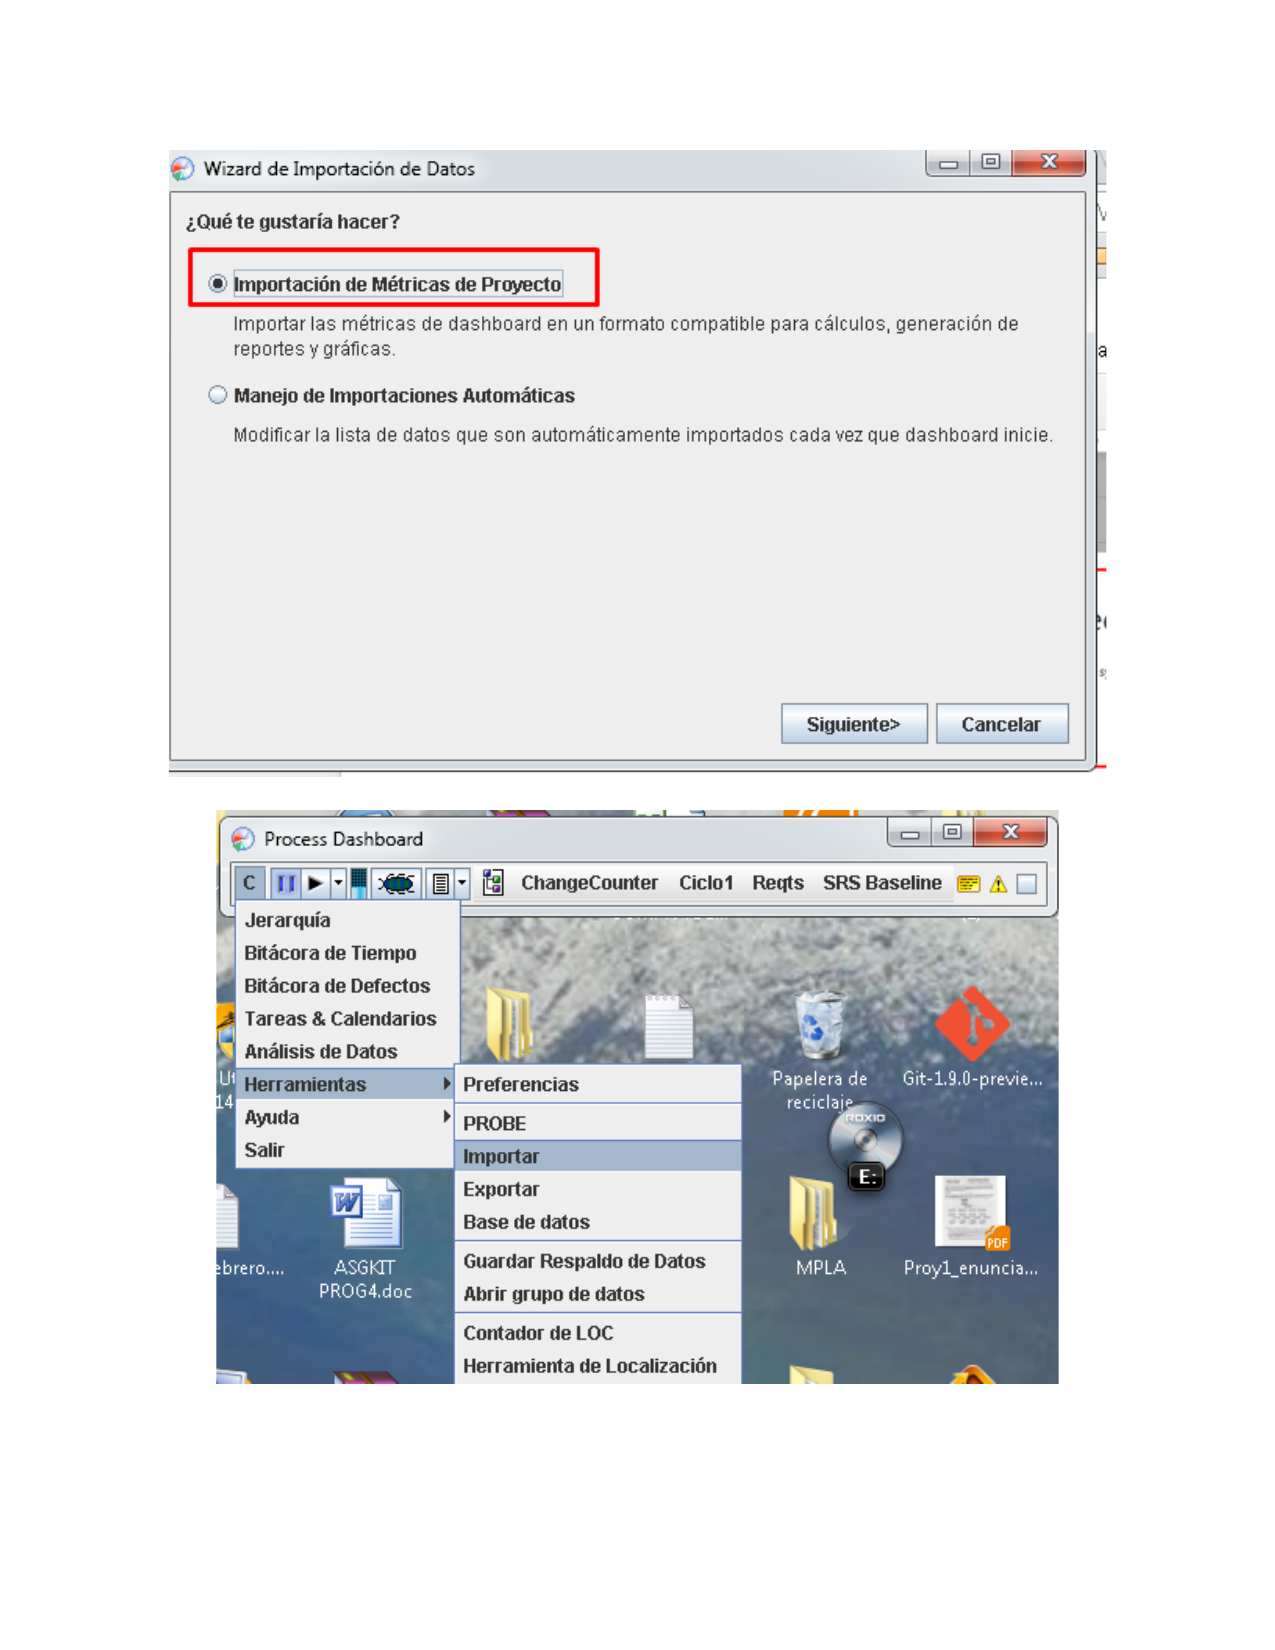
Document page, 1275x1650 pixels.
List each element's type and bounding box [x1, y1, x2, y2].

picture [168, 150, 1107, 777]
picture [216, 810, 1059, 1384]
